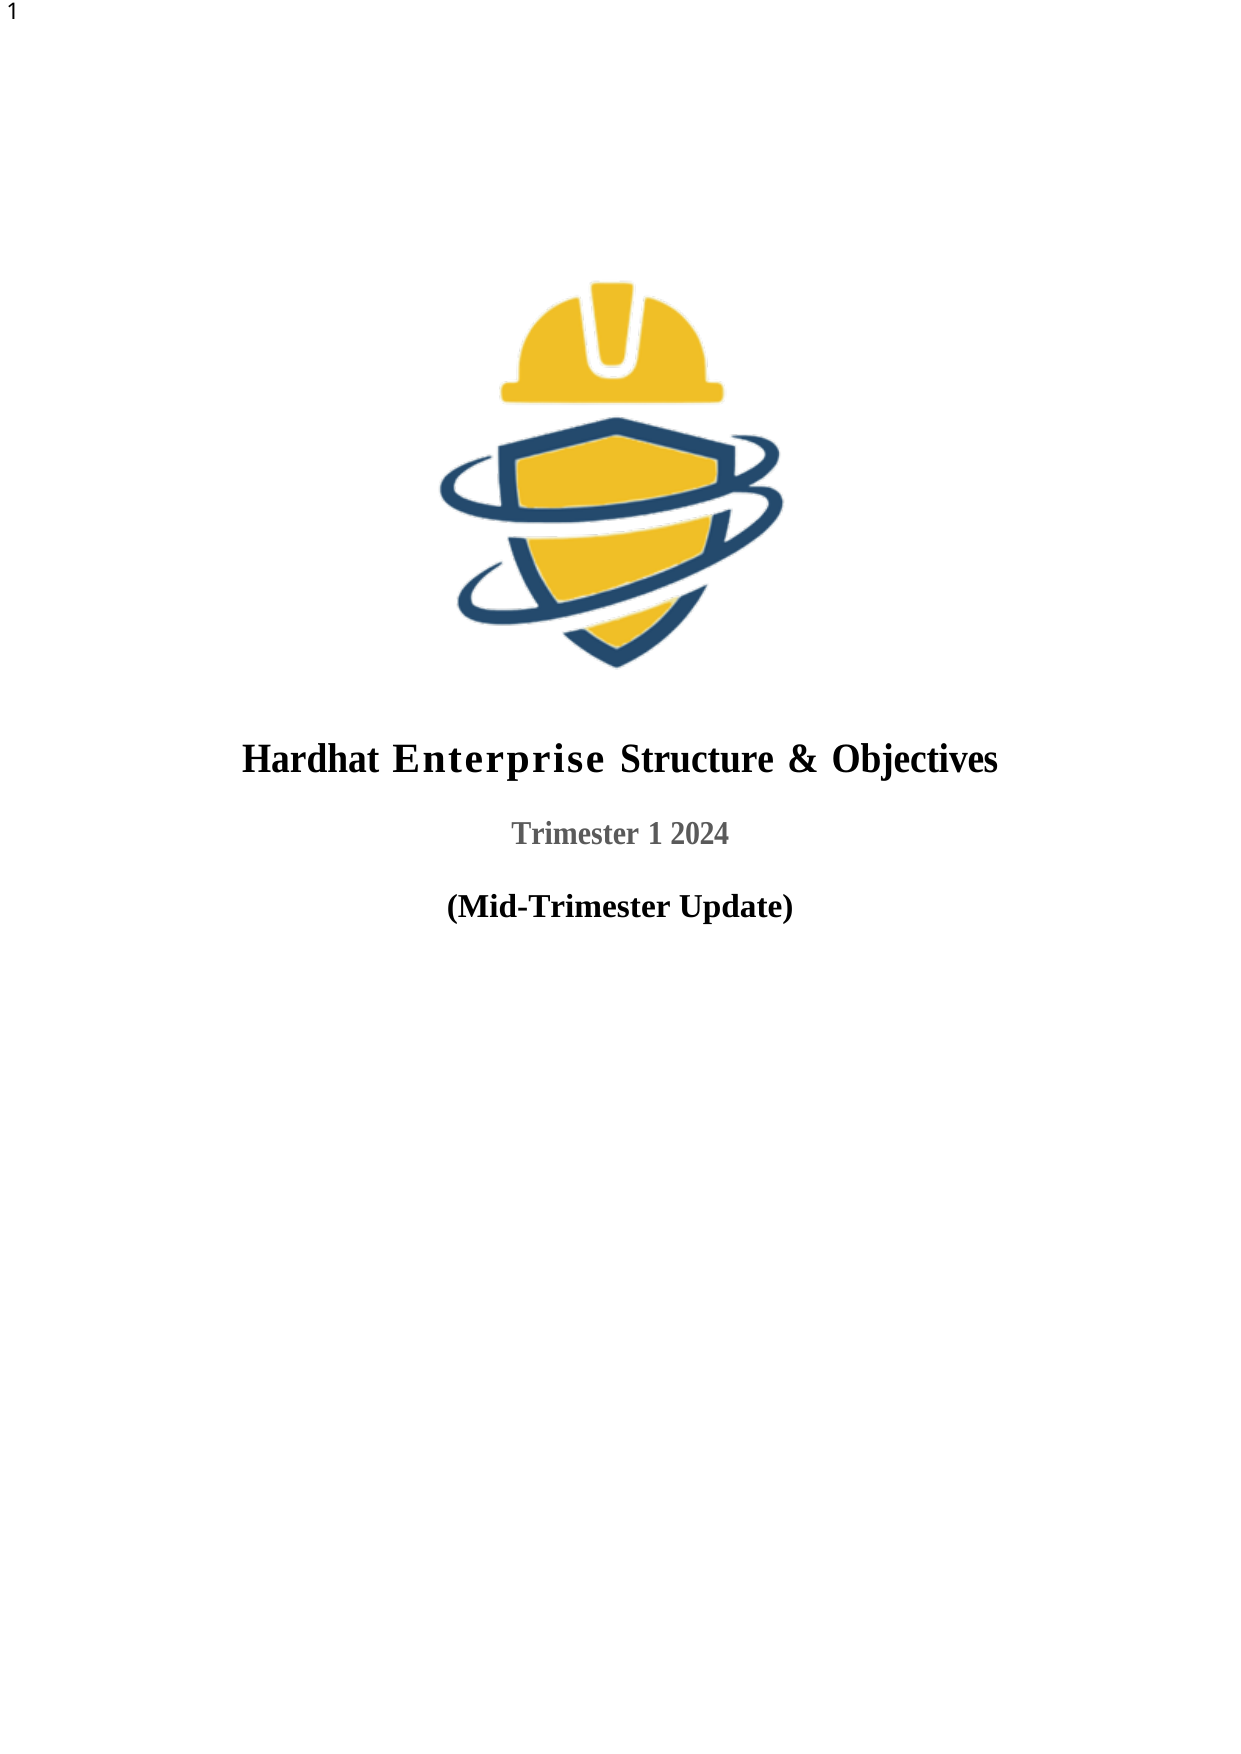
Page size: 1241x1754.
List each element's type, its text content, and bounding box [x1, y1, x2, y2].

text Hardhat Enterprise Structure & Objectives [137, 733, 1103, 781]
picture [376, 215, 864, 676]
text Trimester 1 2024 [137, 813, 1103, 852]
text (Mid-Trimester Update) [137, 886, 1103, 924]
